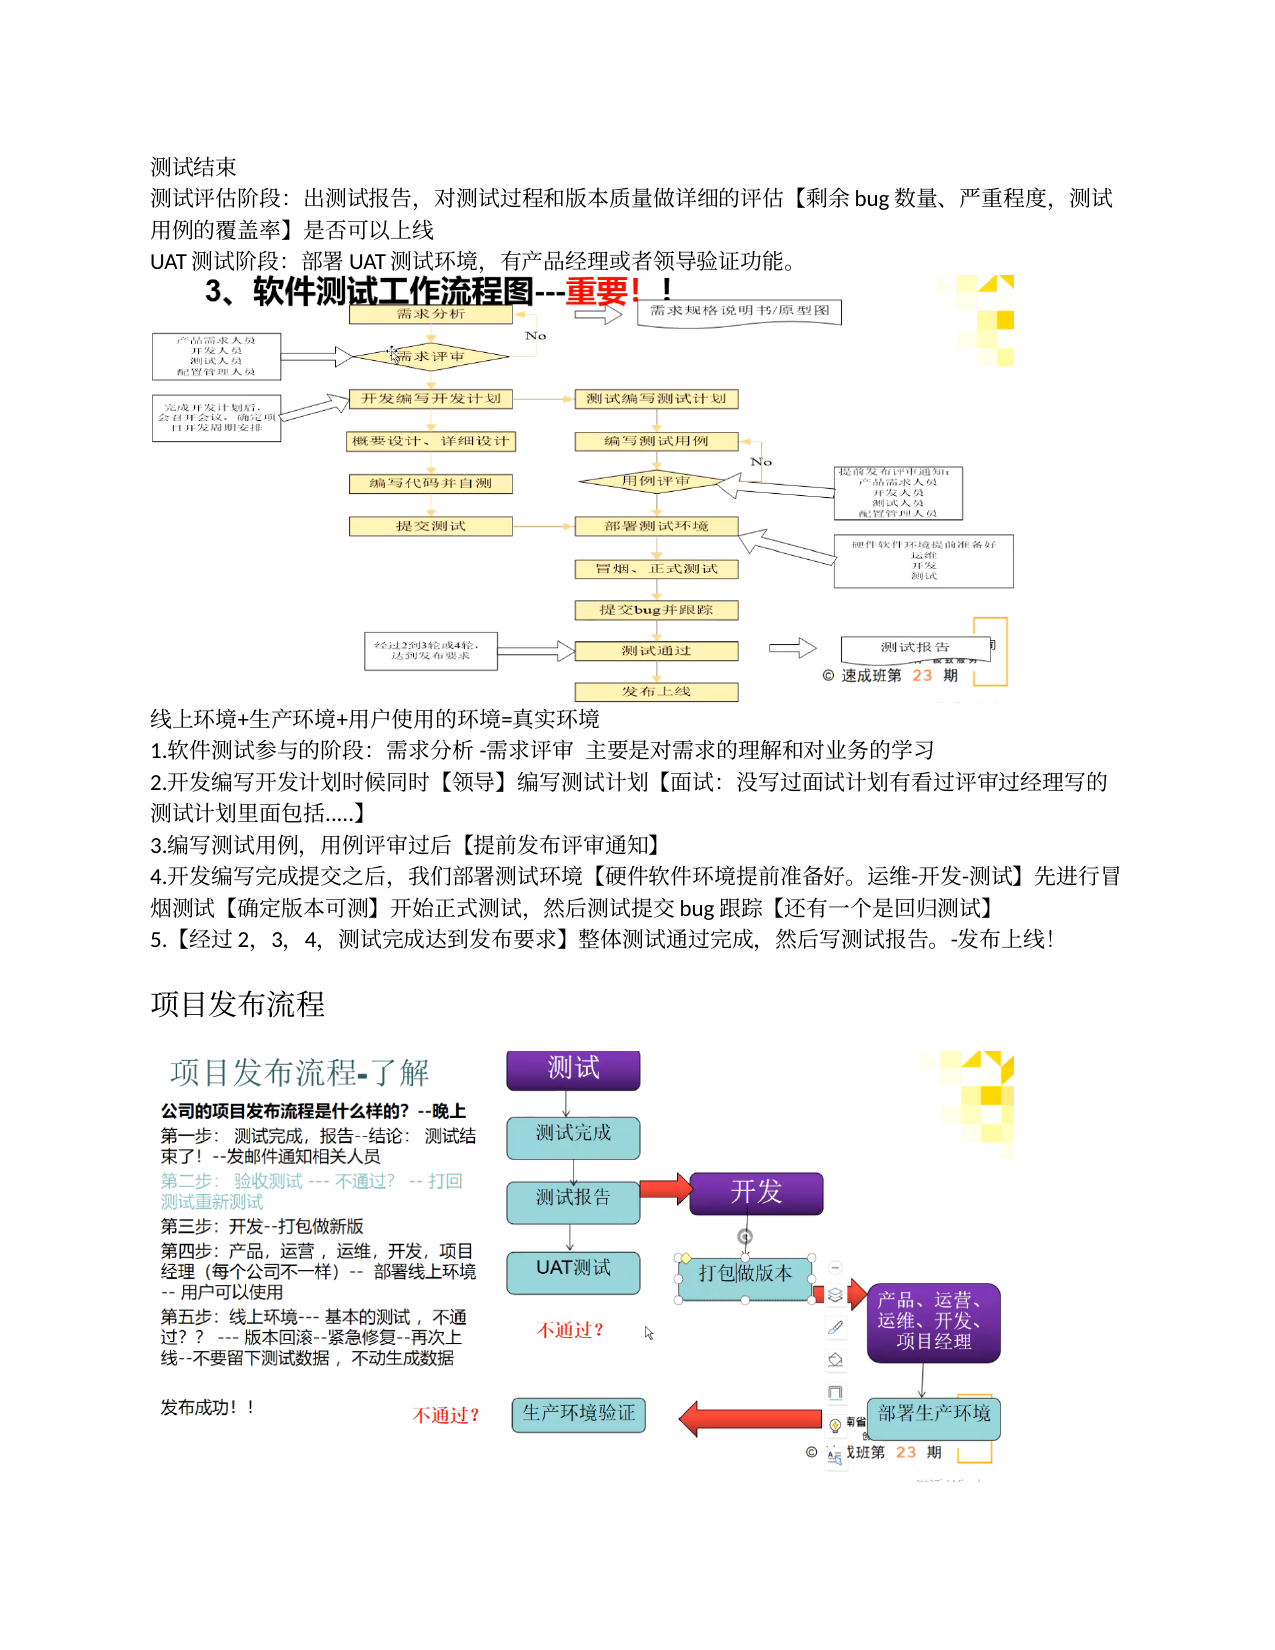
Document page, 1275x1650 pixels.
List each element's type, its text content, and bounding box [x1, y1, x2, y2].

text 5.【经过2，3，4，测试完成达到发布要求】整体测试通过完成，然后写测试报告。-发布上线！ [150, 922, 1125, 954]
text 线上环境+生产环境+用户使用的环境=真实环境 [150, 702, 1125, 734]
text 测试评估阶段：出测试报告，对测试过程和版本质量做详细的评估【剩余bug数量、严重程度，测试用例的覆盖率】是否可以上线 [150, 181, 1125, 244]
text 项目发布流程 [150, 982, 1125, 1024]
text 3.编写测试用例，用例评审过后【提前发布评审通知】 [150, 828, 1125, 859]
text 1.软件测试参与的阶段：需求分析 -需求评审 主要是对需求的理解和对业务的学习 [150, 734, 1125, 765]
text 4.开发编写完成提交之后，我们部署测试环境【硬件软件环境提前准备好。运维-开发-测试】先进行冒烟测试【确定版本可测】开始正式测试，然后测试提交bug跟踪【还有一个是回归测试】 [150, 859, 1125, 922]
text 2.开发编写开发计划时候同时【领导】编写测试计划【面试：没写过面试计划有看过评审过经理写的测试计划里面包括.....】 [150, 765, 1125, 828]
picture [150, 275, 1014, 703]
picture [150, 1051, 1014, 1482]
text UAT测试阶段：部署UAT测试环境，有产品经理或者领导验证功能。 [150, 244, 1125, 276]
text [150, 150, 1125, 181]
